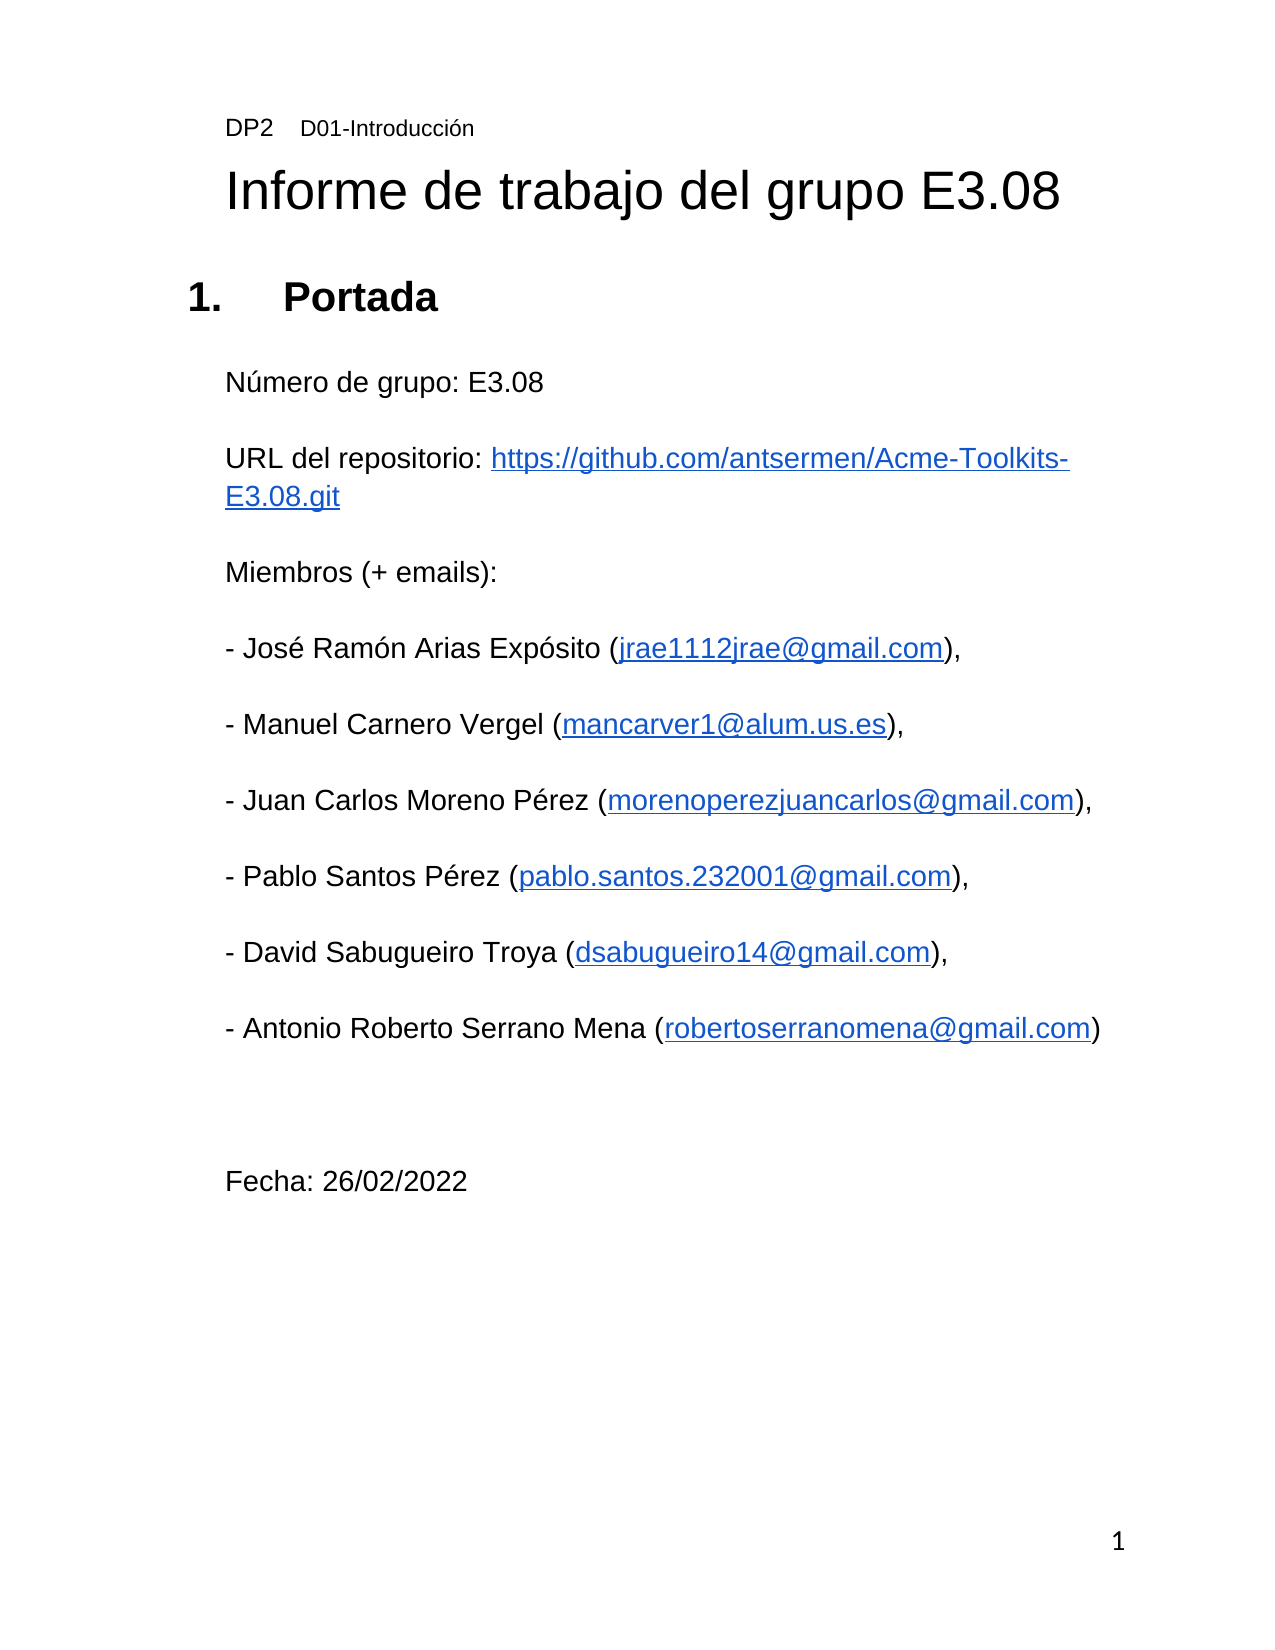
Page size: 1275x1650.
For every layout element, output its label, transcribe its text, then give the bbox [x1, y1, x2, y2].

text Miembros (+ emails): [225, 555, 1125, 589]
text - Juan Carlos Moreno Pérez (morenoperezjuancarlos@gmail.com), [150, 783, 1125, 817]
text - David Sabugueiro Troya (dsabugueiro14@gmail.com), [150, 935, 1125, 969]
text Fecha: 26/02/2022 [225, 1163, 1125, 1197]
subtitle Portada [187, 272, 1125, 320]
text - Pablo Santos Pérez (pablo.santos.232001@gmail.com), [150, 859, 1125, 893]
text URL del repositorio: https://github.com/antsermen/Acme-Toolkits-E3.08.git [225, 441, 1125, 513]
text Número de grupo: E3.08 [225, 364, 1125, 398]
text - José Ramón Arias Expósito (jrae1112jrae@gmail.com), [150, 631, 1125, 665]
title Informe de trabajo del grupo E3.08 [225, 159, 1125, 221]
text - Antonio Roberto Serrano Mena (robertoserranomena@gmail.com) [150, 1011, 1125, 1045]
text - Manuel Carnero Vergel (mancarver1@alum.us.es), [150, 707, 1125, 741]
